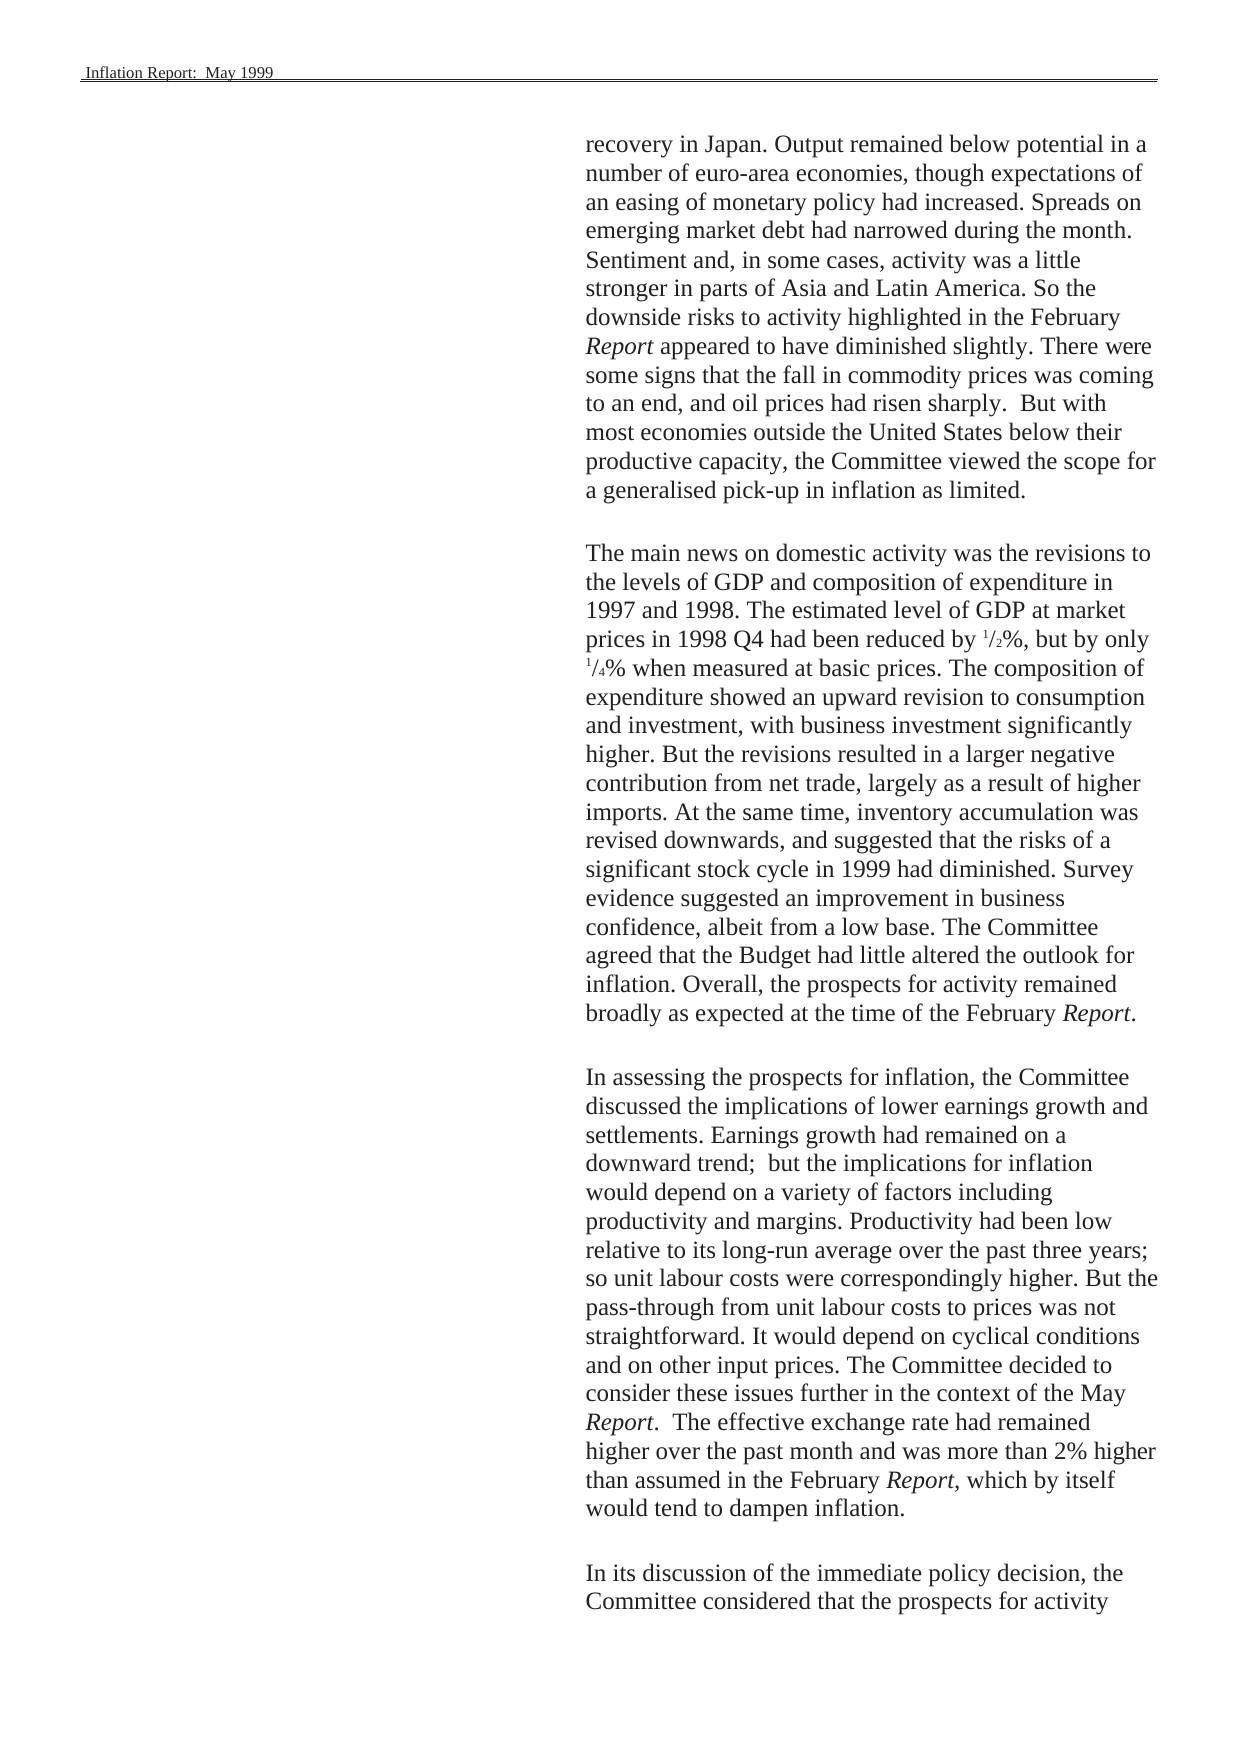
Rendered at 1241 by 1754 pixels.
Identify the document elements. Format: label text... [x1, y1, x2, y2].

text recovery in Japan. Output remained below potential in a number of euro-area economies, though expectations of an easing of monetary policy had increased. Spreads on emerging market debt had narrowed during the month. [585, 129, 1164, 244]
text Inflation Report: May 1999 [81, 62, 1173, 82]
text In assessing the prospects for inflation, the Committee discussed the implications of lower earnings growth and settlements. Earnings growth had remained on a downward trend; but the implications for inflation would depend on a variety of factors including productivity and margins. Productivity had been low relative to its long-run average over the past three years; so unit labour costs were correspondingly higher. But the pass-through from unit labour costs to prices was not straightforward. It would depend on cyclical conditions and on other input prices. The Committee decided to consider these issues further in the context of the May Report. The effective exchange rate had remained higher over the past month and was more than 2% higher than assumed in the February Report, which by itself would tend to dampen inflation. [585, 1062, 1158, 1522]
text Sentiment and, in some cases, activity was a little stronger in parts of Asia and Latin America. So the downside risks to activity highlighted in the February Report appeared to have diminished slightly. There were some signs that the fall in commodity prices was coming to an end, and oil prices had risen sharply. But with most economies outside the United States below their productive capacity, the Committee viewed the scope for a generalised pick-up in inflation as limited. [585, 245, 1159, 503]
text In its discussion of the immediate policy decision, the Committee considered that the prospects for activity [585, 1558, 1126, 1615]
text The main news on domestic activity was the revisions to the levels of GDP and composition of expenditure in 1997 and 1998. The estimated level of GDP at market prices in 1998 Q4 had been reduced by 1/2%, but by only 1/4% when measured at basic prices. The composition of expenditure showed an upward revision to consumption and investment, with business investment significantly higher. But the revisions resulted in a larger negative contribution from net trade, largely as a result of higher imports. At the same time, inventory accumulation was revised downwards, and suggested that the risks of a significant stock cycle in 1999 had diminished. Survey evidence suggested an improvement in business confidence, albeit from a low base. The Committee agreed that the Budget had little altered the outlook for inflation. Overall, the prospects for activity remained broadly as expected at the time of the February Report. [585, 538, 1154, 1027]
